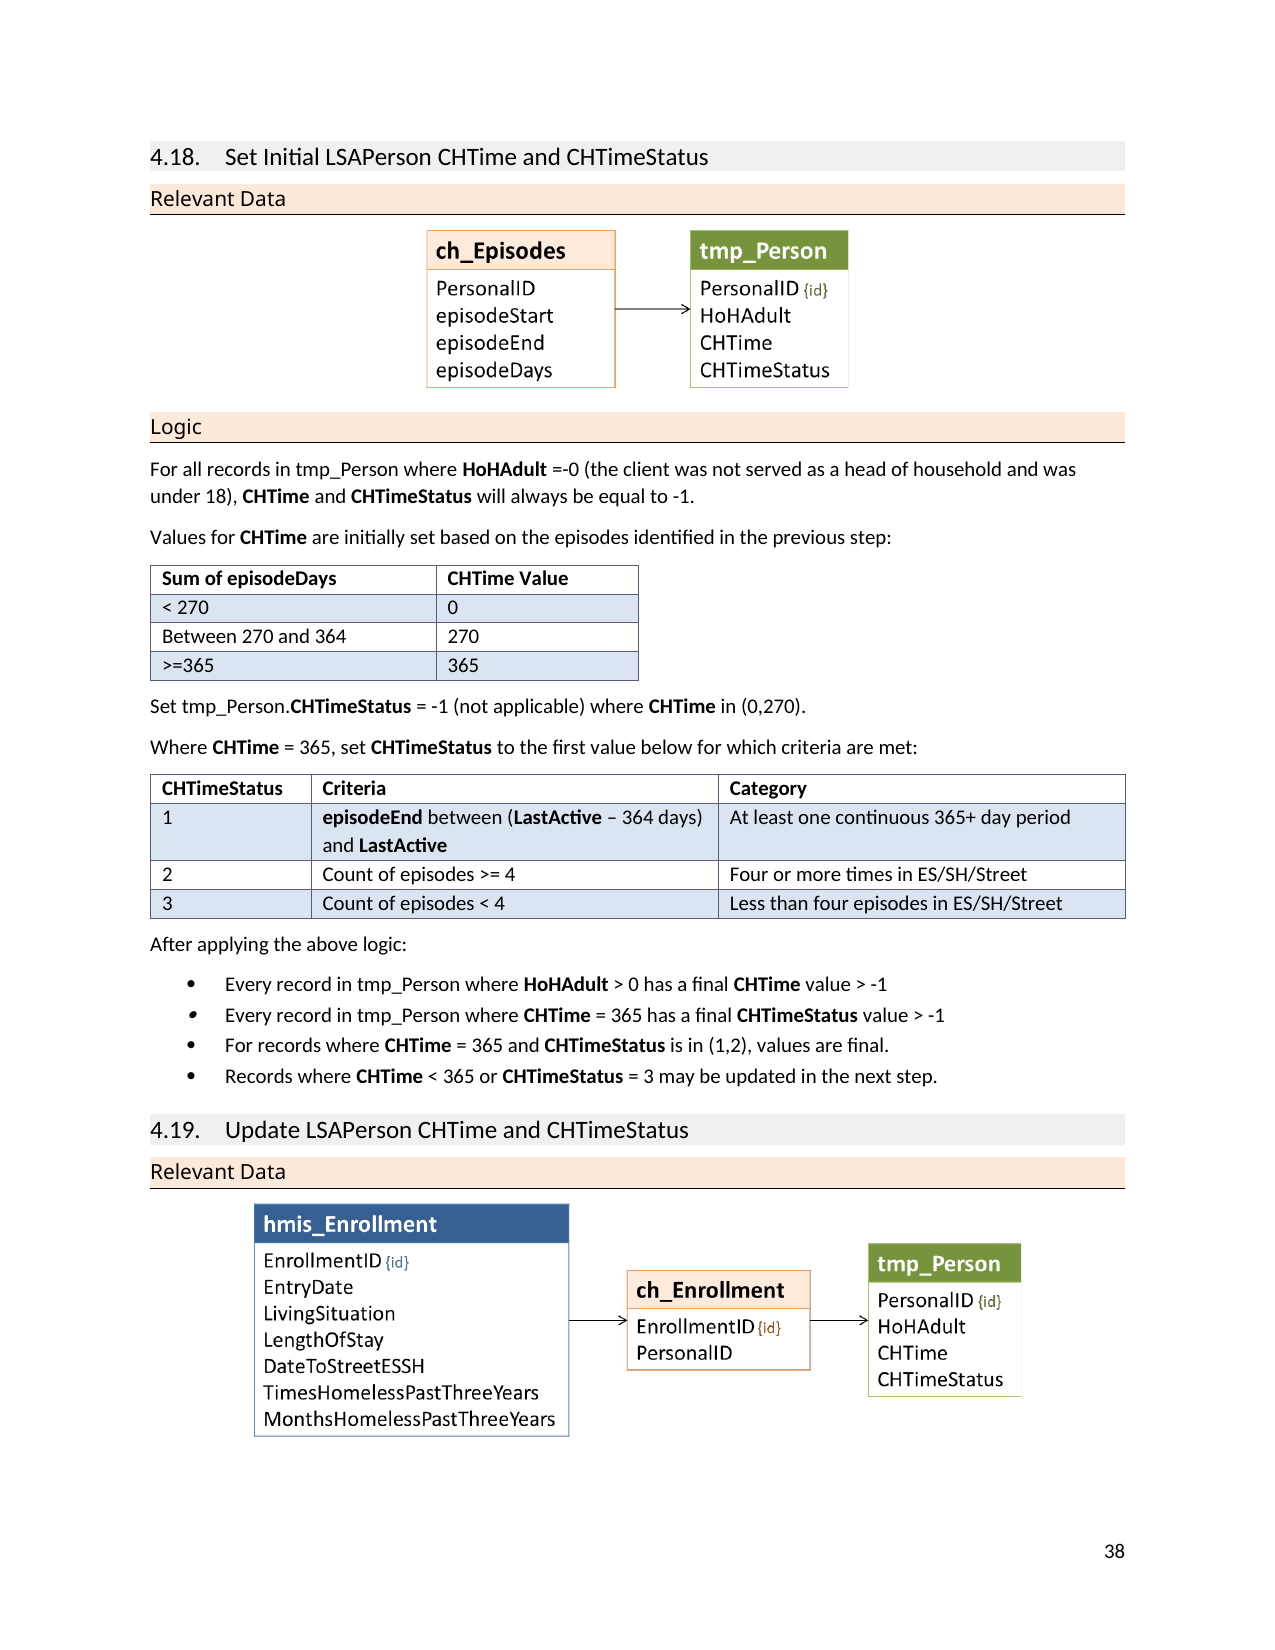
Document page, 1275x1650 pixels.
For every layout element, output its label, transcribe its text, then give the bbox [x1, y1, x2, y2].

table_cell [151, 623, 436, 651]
text Values for CHTime are initially set based on the episodes identified in the previous step: [150, 524, 1125, 549]
subtitle Relevant Data [150, 1157, 1125, 1188]
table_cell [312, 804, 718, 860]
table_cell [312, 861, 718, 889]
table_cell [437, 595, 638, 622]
subtitle Relevant Data [150, 184, 1125, 214]
text Where CHTime = 365, set CHTimeStatus to the first value below for which criteria are met: [150, 734, 1125, 759]
text After applying the above logic: [150, 931, 1125, 957]
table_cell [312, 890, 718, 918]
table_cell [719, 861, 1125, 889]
list Every record in tmp_Person where HoHAdult > 0 has a final CHTime value > -1 [187, 972, 1125, 997]
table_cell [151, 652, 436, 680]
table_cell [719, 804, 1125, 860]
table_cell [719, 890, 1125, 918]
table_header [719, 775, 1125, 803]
list Records where CHTime < 365 or CHTimeStatus = 3 may be updated in the next step. [187, 1063, 1125, 1088]
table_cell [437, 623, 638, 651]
text For all records in tmp_Person where HoHAdult =-0 (the client was not served as a head of household and was under 18), CHTime and CHTimeStatus will always be equal to -1. [150, 456, 1125, 509]
list For records where CHTime = 365 and CHTimeStatus is in (1,2), values are final. [187, 1032, 1125, 1058]
subtitle Set Initial LSAPerson CHTime and CHTimeStatus [150, 141, 1125, 171]
text Set tmp_Person.CHTimeStatus = -1 (not applicable) where CHTime in (0,270). [150, 693, 1125, 719]
picture [254, 1201, 1022, 1445]
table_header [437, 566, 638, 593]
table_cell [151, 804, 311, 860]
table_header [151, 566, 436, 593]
subtitle Update LSAPerson CHTime and CHTimeStatus [150, 1114, 1125, 1145]
subtitle Logic [150, 412, 1125, 442]
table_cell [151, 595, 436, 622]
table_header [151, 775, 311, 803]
picture [426, 227, 849, 397]
list Every record in tmp_Person where CHTime = 365 has a final CHTimeStatus value > -1 [187, 1002, 1125, 1027]
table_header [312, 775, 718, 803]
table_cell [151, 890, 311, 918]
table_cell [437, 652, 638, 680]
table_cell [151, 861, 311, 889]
